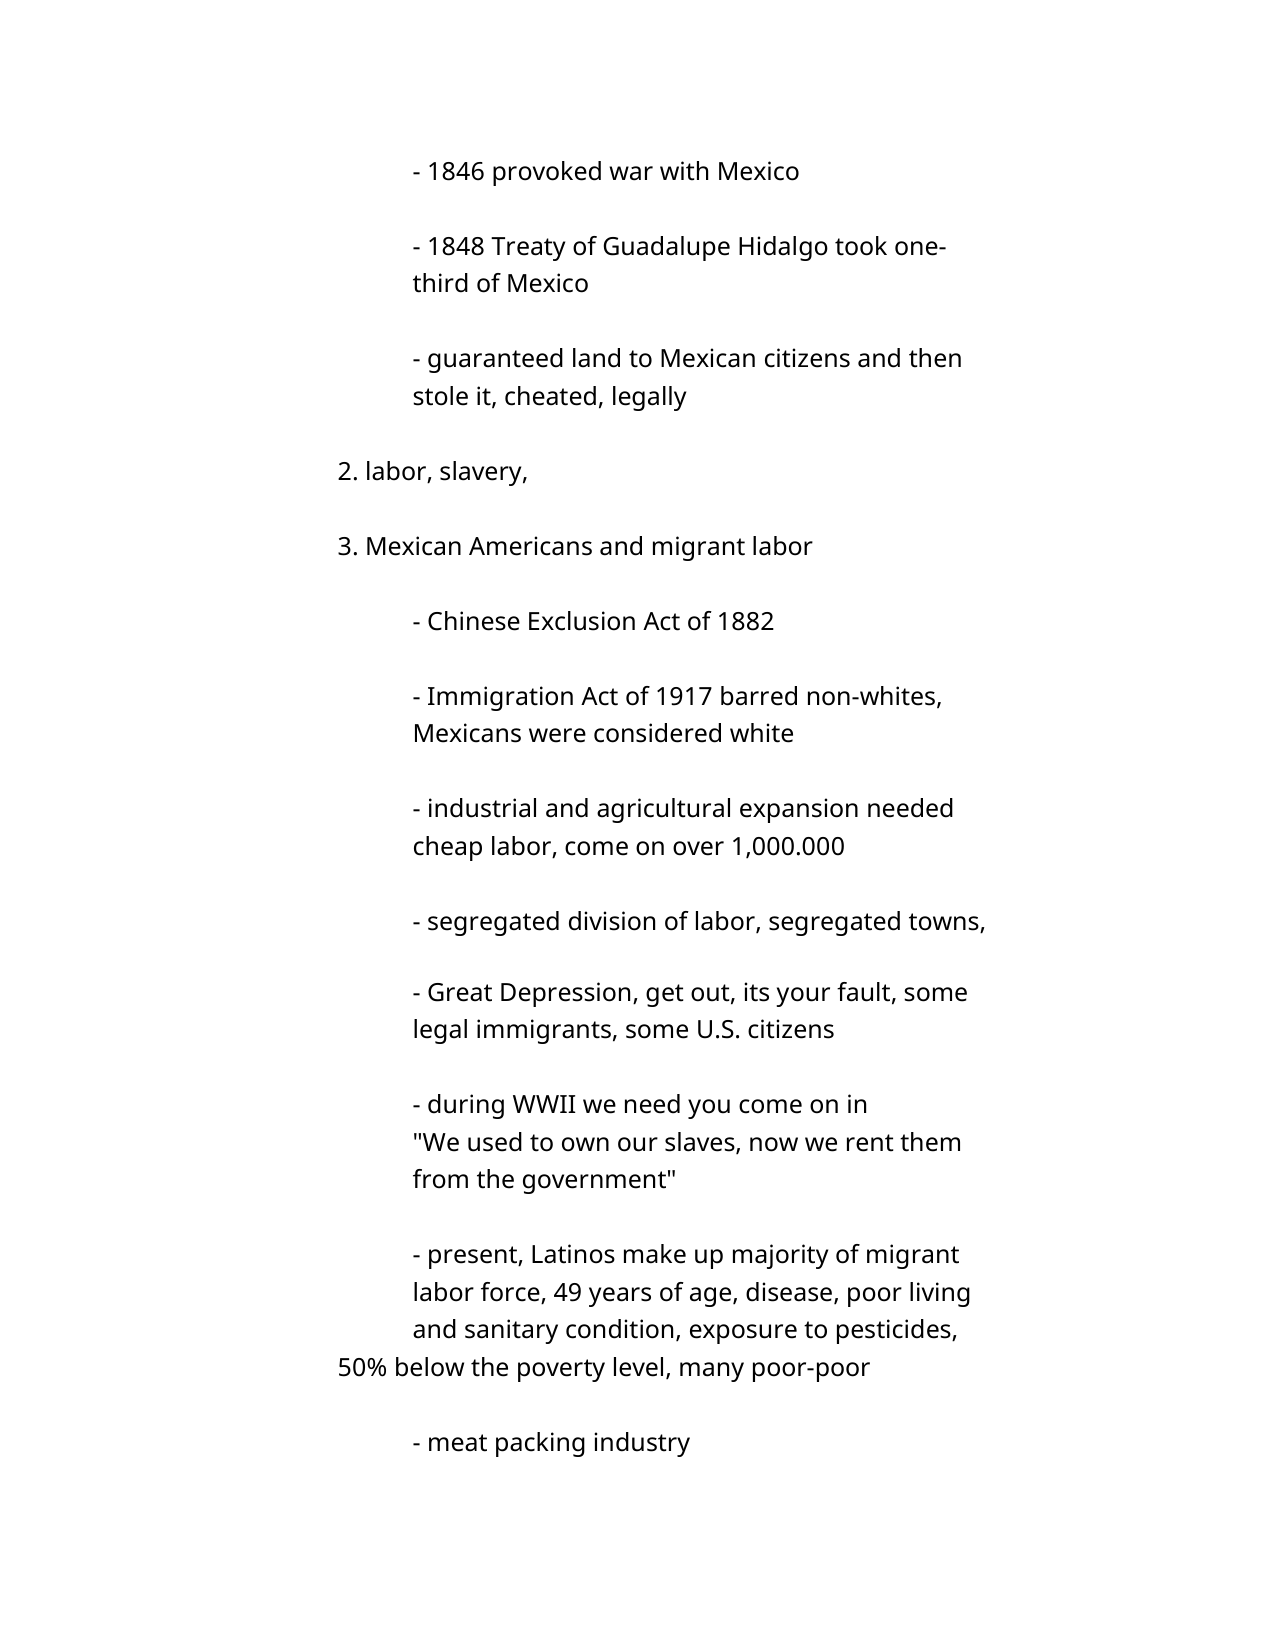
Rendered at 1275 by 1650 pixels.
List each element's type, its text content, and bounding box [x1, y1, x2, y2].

text labor force, 49 years of age, disease, poor living [187, 1271, 1087, 1309]
text from the government" [187, 1159, 1087, 1196]
text - segregated division of labor, segregated towns, [187, 900, 1087, 937]
text legal immigrants, some U.S. citizens [187, 1009, 1087, 1046]
text third of Mexico [187, 262, 1087, 300]
text - 1848 Treaty of Guadalupe Hidalgo took one- [187, 225, 1087, 262]
text stole it, cheated, legally [187, 375, 1087, 412]
text - Great Depression, get out, its your fault, some [187, 971, 1087, 1009]
text - Immigration Act of 1917 barred non-whites, [187, 675, 1087, 712]
text - 1846 provoked war with Mexico [187, 150, 1087, 187]
text 3. Mexican Americans and migrant labor [187, 525, 1087, 562]
text and sanitary condition, exposure to pesticides, 50% below the poverty level, many poor-poor [187, 1309, 1087, 1384]
text - industrial and agricultural expansion needed [187, 787, 1087, 825]
text - Chinese Exclusion Act of 1882 [187, 600, 1087, 637]
text Mexicans were considered white [187, 712, 1087, 750]
text - during WWII we need you come on in [187, 1084, 1087, 1121]
text 2. labor, slavery, [187, 450, 1087, 487]
text - guaranteed land to Mexican citizens and then [187, 337, 1087, 375]
text cheap labor, come on over 1,000.000 [187, 825, 1087, 862]
text - meat packing industry [187, 1421, 1087, 1459]
text - present, Latinos make up majority of migrant [187, 1234, 1087, 1271]
text "We used to own our slaves, now we rent them [187, 1121, 1087, 1159]
